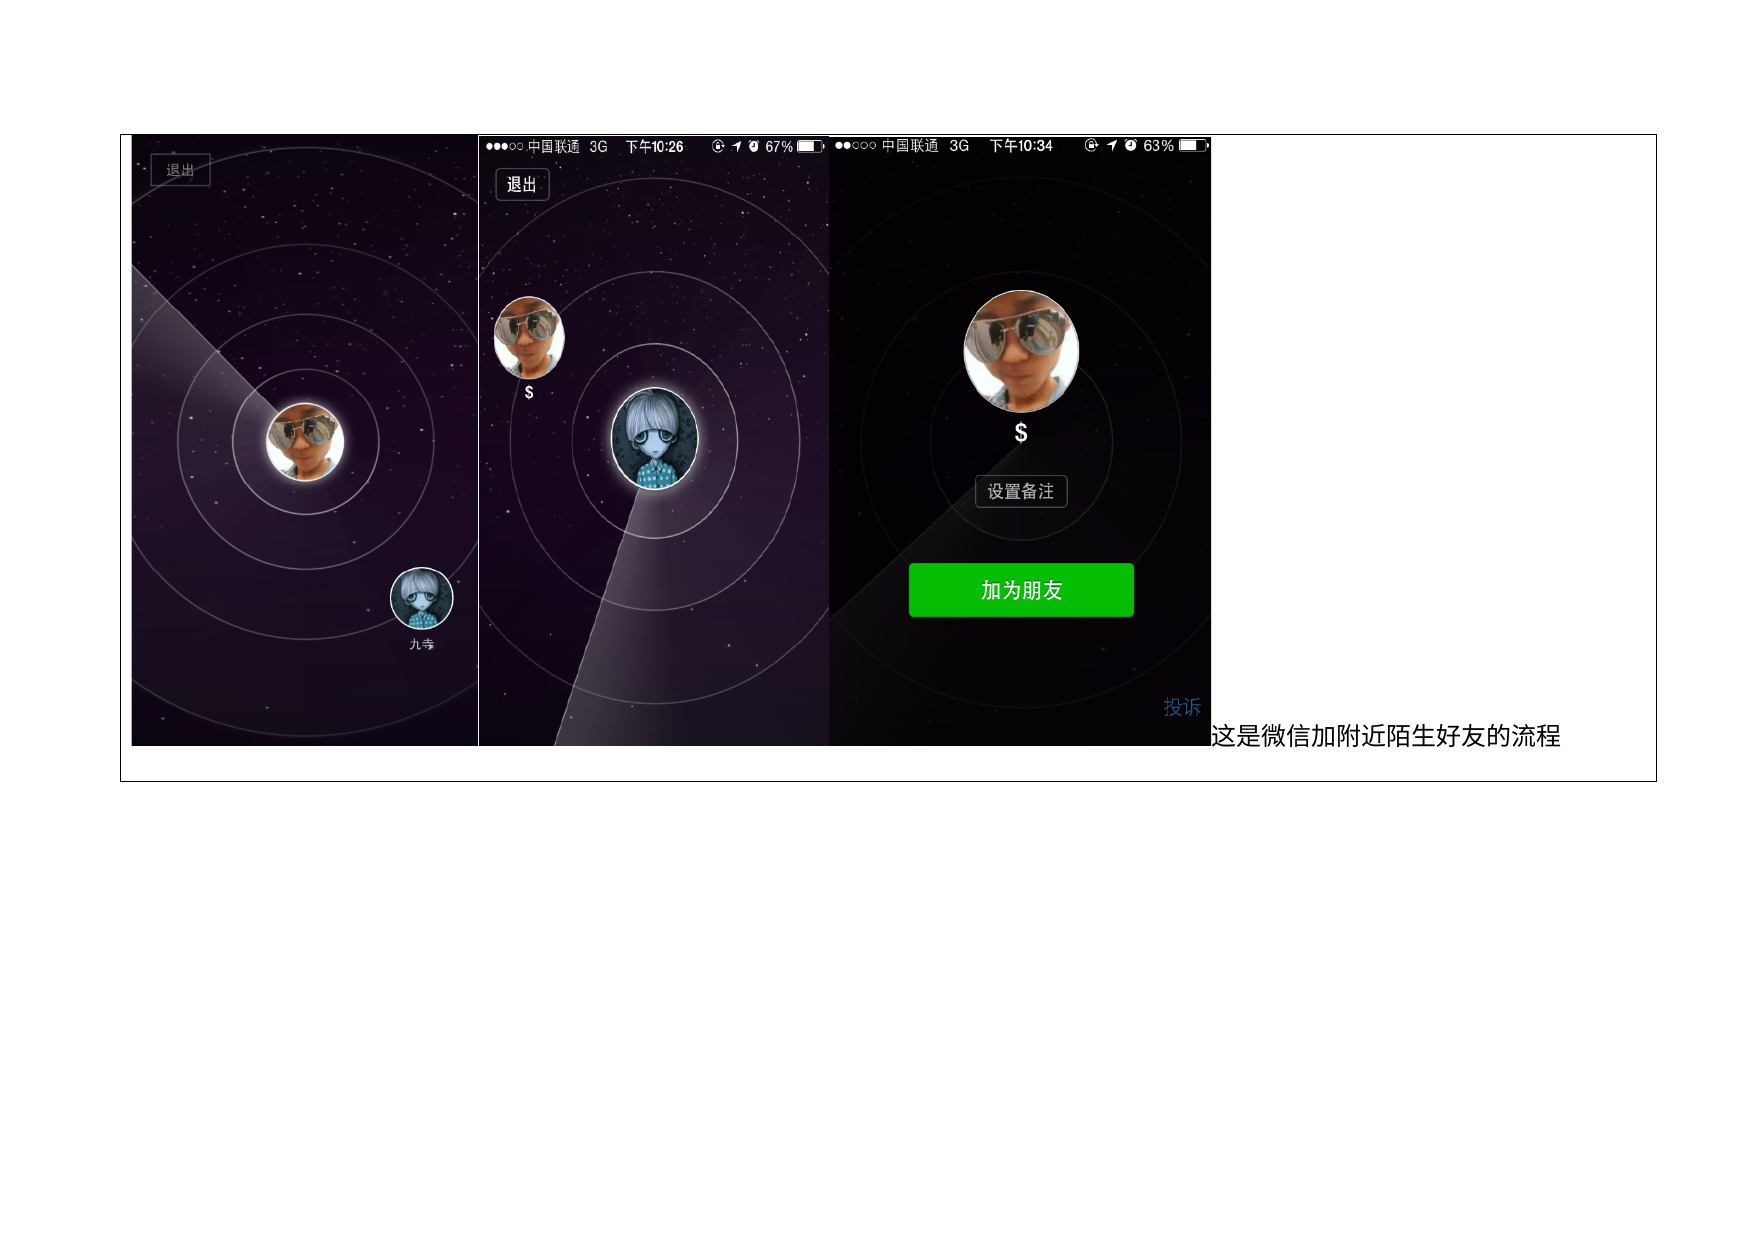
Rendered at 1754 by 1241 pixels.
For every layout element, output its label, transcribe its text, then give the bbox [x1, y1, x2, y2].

picture [131, 135, 1212, 746]
table_cell 这是微信加附近陌生好友的流程 [121, 135, 1656, 781]
